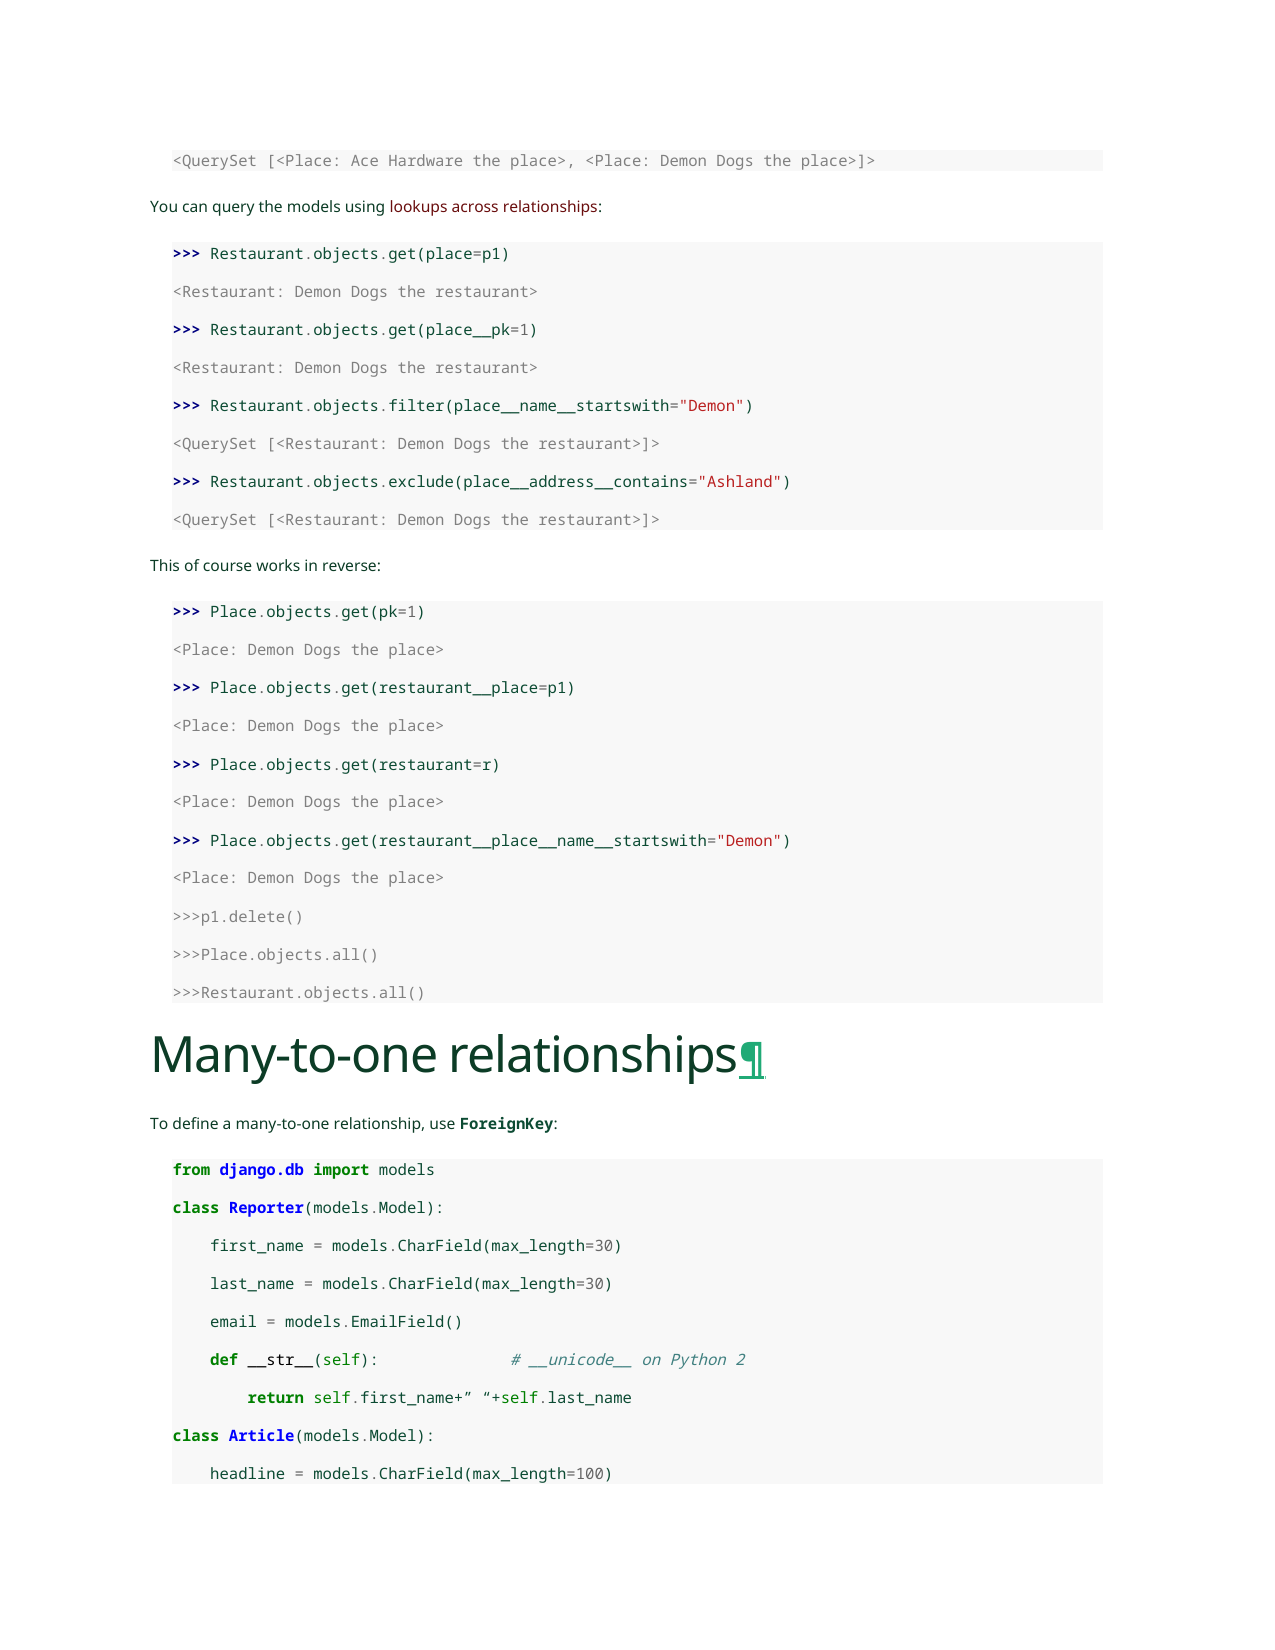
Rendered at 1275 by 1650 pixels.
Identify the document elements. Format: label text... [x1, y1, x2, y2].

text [172, 1349, 1103, 1370]
text <QuerySet [<Restaurant: Demon Dogs the restaurant>]> [172, 509, 1103, 530]
text To define a many-to-one relationship, use ForeignKey: [150, 1112, 1125, 1134]
text headline = models.CharField(max_length=100) [172, 1463, 1103, 1484]
text This of course works in reverse: [150, 555, 1125, 576]
text email = models.EmailField() [172, 1311, 1103, 1332]
text >>>Restaurant.objects.all() [172, 981, 1103, 1003]
text first_name = models.CharField(max_length=30) [172, 1235, 1103, 1256]
text from django.db import models [172, 1159, 1103, 1180]
text <Restaurant: Demon Dogs the restaurant> [172, 281, 1103, 302]
text last_name = models.CharField(max_length=30) [172, 1273, 1103, 1294]
text >>> Place.objects.get(restaurant__place__name__startswith="Demon") [172, 829, 1103, 851]
text class Article(models.Model): [172, 1425, 1103, 1446]
text >>> Restaurant.objects.filter(place__name__startswith="Demon") [172, 394, 1103, 416]
text return self.first_name+” “+self.last_name [172, 1387, 1103, 1408]
text <Restaurant: Demon Dogs the restaurant> [172, 357, 1103, 378]
subtitle Many-to-one relationships¶ [150, 1019, 1125, 1087]
text >>> Place.objects.get(restaurant=r) [172, 753, 1103, 774]
text <Place: Demon Dogs the place> [172, 715, 1103, 736]
text >>>Place.objects.all() [172, 943, 1103, 964]
text You can query the models using lookups across relationships: [150, 196, 1125, 217]
text <QuerySet [<Place: Ace Hardware the place>, <Place: Demon Dogs the place>]> [172, 150, 1103, 171]
text <QuerySet [<Restaurant: Demon Dogs the restaurant>]> [172, 433, 1103, 454]
text <Place: Demon Dogs the place> [172, 639, 1103, 660]
text >>> Place.objects.get(restaurant__place=p1) [172, 677, 1103, 698]
text >>> Place.objects.get(pk=1) [172, 601, 1103, 622]
text <Place: Demon Dogs the place> [172, 867, 1103, 888]
text >>>p1.delete() [172, 905, 1103, 927]
text >>> Restaurant.objects.exclude(place__address__contains="Ashland") [172, 471, 1103, 492]
text >>> Restaurant.objects.get(place=p1) [172, 242, 1103, 264]
text <Place: Demon Dogs the place> [172, 791, 1103, 812]
text >>> Restaurant.objects.get(place__pk=1) [172, 318, 1103, 340]
text class Reporter(models.Model): [172, 1197, 1103, 1218]
